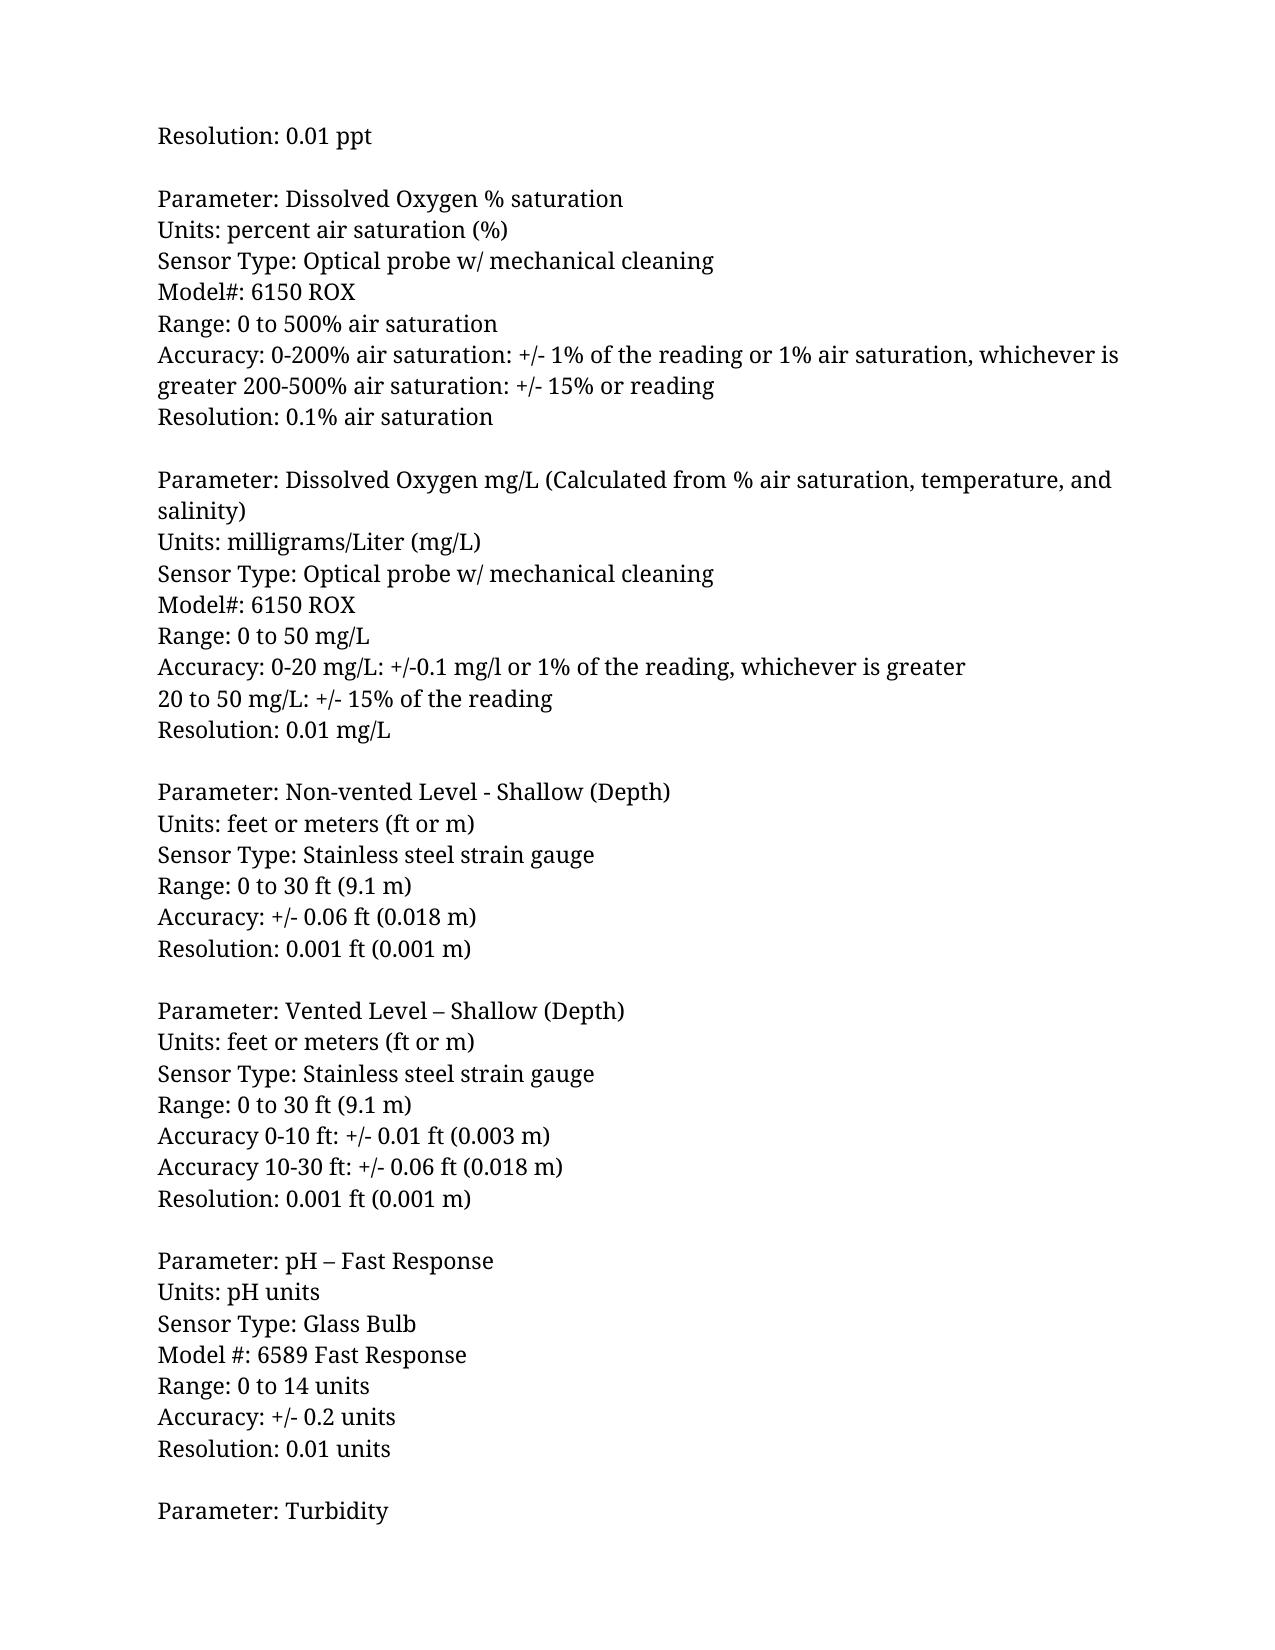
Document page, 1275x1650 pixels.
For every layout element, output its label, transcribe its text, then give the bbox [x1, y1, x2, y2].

text Accuracy 0-10 ft: +/- 0.01 ft (0.003 m) [157, 1120, 1155, 1151]
text Resolution: 0.1% air saturation [157, 401, 1155, 432]
text Range: 0 to 30 ft (9.1 m) [157, 1089, 1155, 1120]
text Resolution: 0.01 units [157, 1432, 1155, 1464]
text Parameter: Non-vented Level - Shallow (Depth) [157, 776, 1155, 807]
text Sensor Type: Glass Bulb [157, 1307, 1155, 1339]
text Parameter: Dissolved Oxygen % saturation [157, 182, 1155, 214]
text Units: percent air saturation (%) [157, 214, 1155, 245]
text Parameter: pH – Fast Response [157, 1245, 1155, 1276]
text Model #: 6589 Fast Response [157, 1339, 1155, 1370]
text Units: feet or meters (ft or m) [157, 807, 1155, 839]
text Model#: 6150 ROX [157, 589, 1155, 620]
text 20 to 50 mg/L: +/- 15% of the reading [157, 682, 1155, 714]
text Accuracy: 0-20 mg/L: +/-0.1 mg/l or 1% of the reading, whichever is greater [157, 651, 1155, 682]
text Sensor Type: Optical probe w/ mechanical cleaning [157, 557, 1155, 589]
text Sensor Type: Stainless steel strain gauge [157, 839, 1155, 870]
text Resolution: 0.01 ppt [157, 120, 1155, 151]
text Accuracy 10-30 ft: +/- 0.06 ft (0.018 m) [157, 1151, 1155, 1182]
text Range: 0 to 14 units [157, 1370, 1155, 1401]
text Parameter: Turbidity [157, 1495, 1155, 1526]
text Range: 0 to 50 mg/L [157, 620, 1155, 651]
text Range: 0 to 500% air saturation [157, 307, 1155, 339]
text Resolution: 0.001 ft (0.001 m) [157, 1182, 1155, 1214]
text Resolution: 0.001 ft (0.001 m) [157, 932, 1155, 964]
text Range: 0 to 30 ft (9.1 m) [157, 870, 1155, 901]
text Units: milligrams/Liter (mg/L) [157, 526, 1155, 557]
text Sensor Type: Optical probe w/ mechanical cleaning [157, 245, 1155, 276]
text Accuracy: 0-200% air saturation: +/- 1% of the reading or 1% air saturation, whichever is greater 200-500% air saturation: +/- 15% or reading [157, 339, 1155, 401]
text Model#: 6150 ROX [157, 276, 1155, 307]
text Units: feet or meters (ft or m) [157, 1026, 1155, 1057]
text Accuracy: +/- 0.2 units [157, 1401, 1155, 1432]
text Units: pH units [157, 1276, 1155, 1307]
text Parameter: Dissolved Oxygen mg/L (Calculated from % air saturation, temperature, and salinity) [157, 464, 1155, 526]
text Resolution: 0.01 mg/L [157, 714, 1155, 745]
text Parameter: Vented Level – Shallow (Depth) [157, 995, 1155, 1026]
text Accuracy: +/- 0.06 ft (0.018 m) [157, 901, 1155, 932]
text Sensor Type: Stainless steel strain gauge [157, 1057, 1155, 1089]
